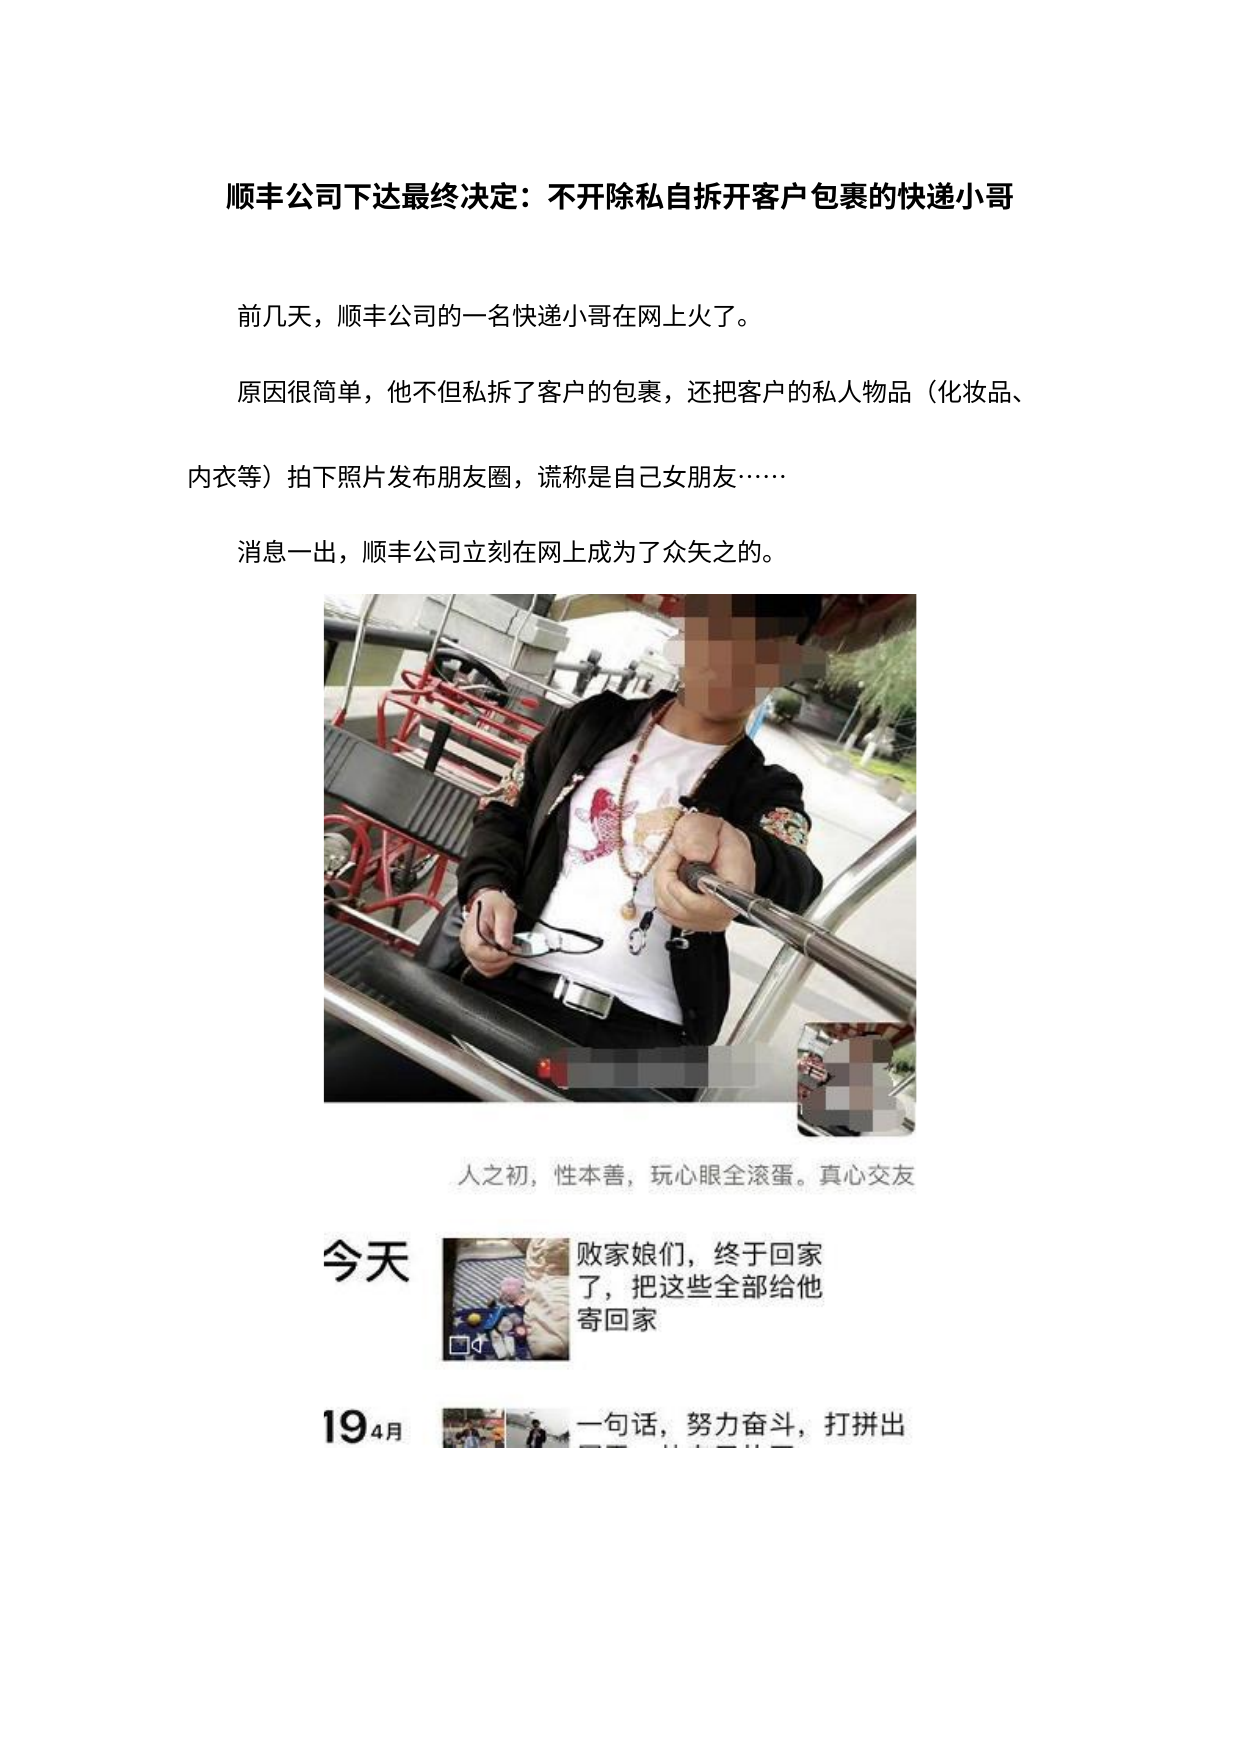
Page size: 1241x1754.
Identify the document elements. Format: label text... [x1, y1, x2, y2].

text 原因很简单，他不但私拆了客户的包裹，还把客户的私人物品（化妆品、内衣等）拍下照片发布朋友圈，谎称是自己女朋友…… [187, 358, 1053, 508]
text 顺丰公司下达最终决定：不开除私自拆开客户包裹的快递小哥 [187, 162, 1053, 227]
picture [323, 594, 917, 1448]
text 前几天，顺丰公司的一名快递小哥在网上火了。 [187, 282, 1053, 347]
text 消息一出，顺丰公司立刻在网上成为了众矢之的。 [187, 518, 1053, 583]
